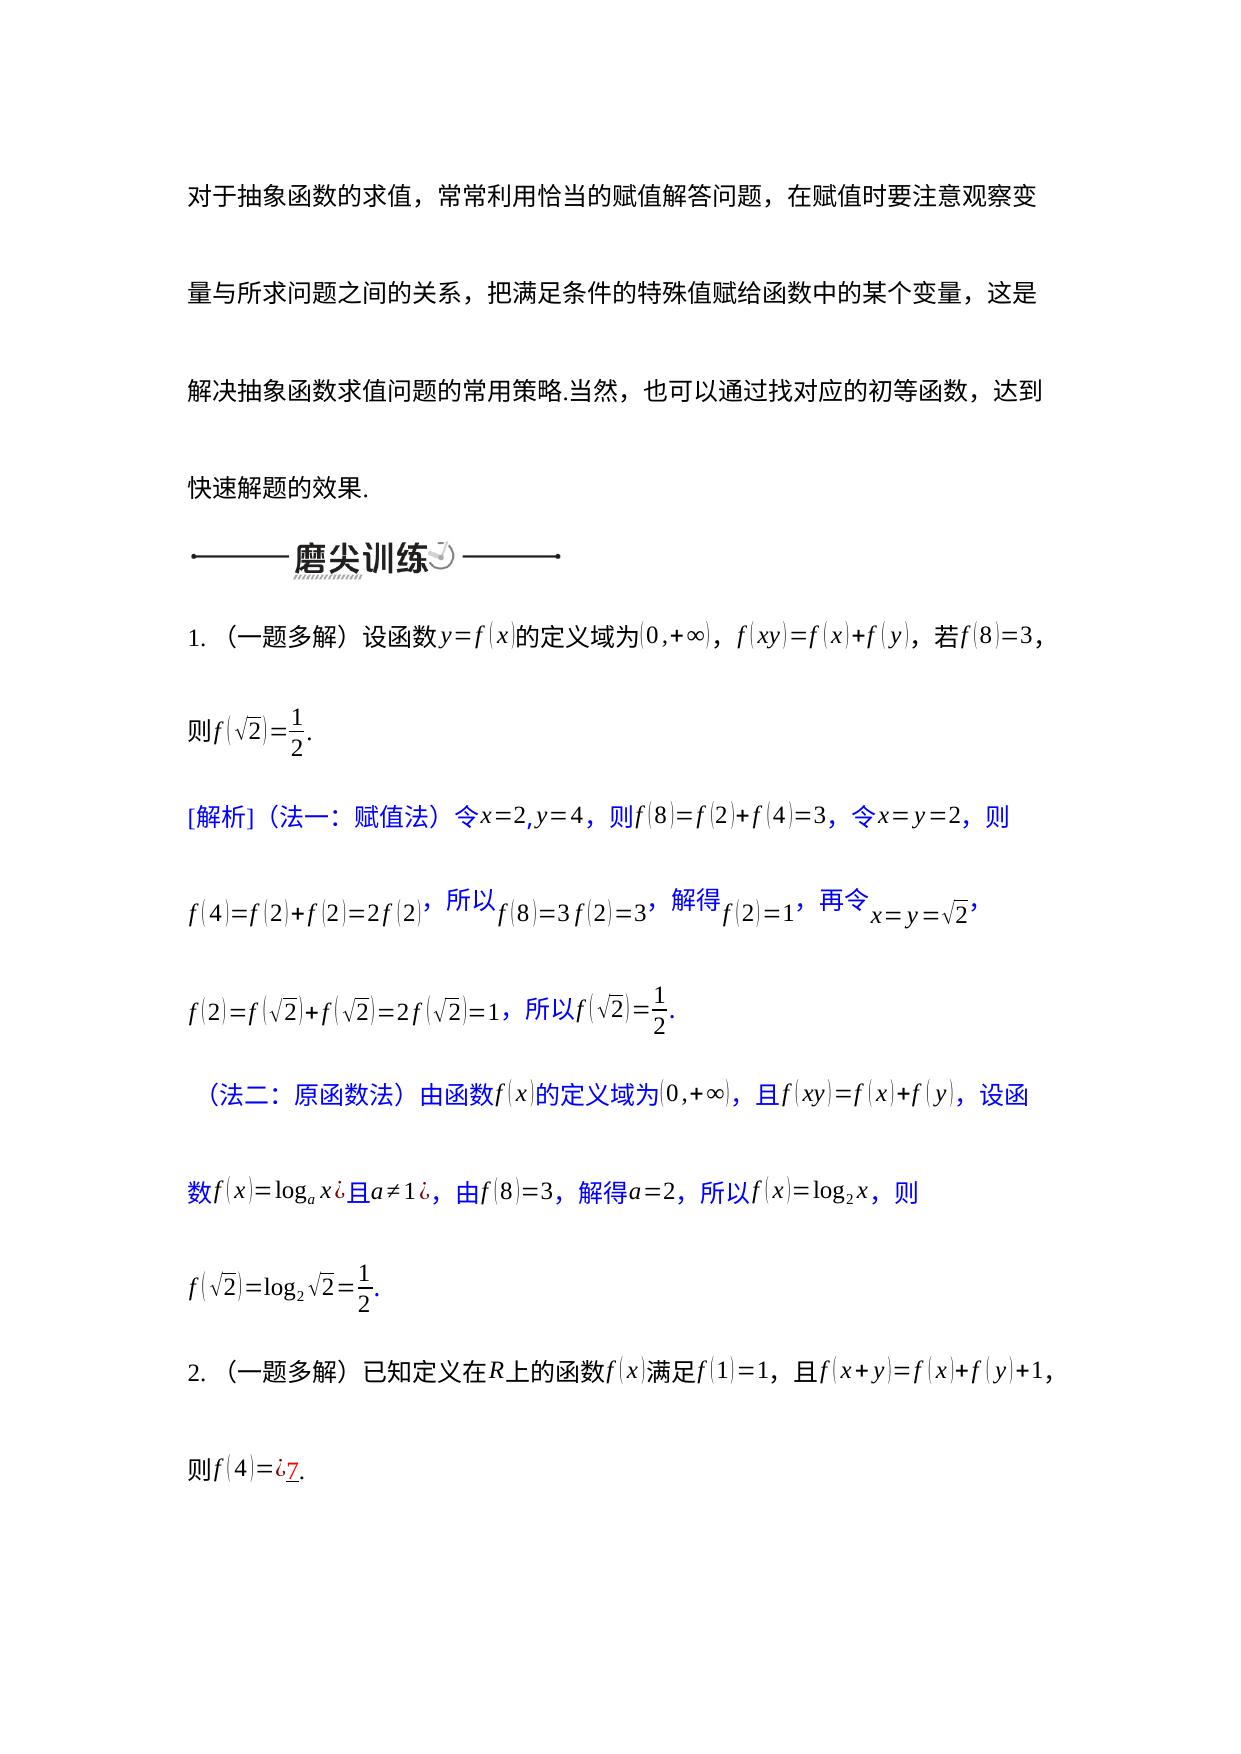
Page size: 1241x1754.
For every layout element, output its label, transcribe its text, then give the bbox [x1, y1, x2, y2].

picture [187, 537, 563, 582]
text 2. （一题多解）已知定义在上的函数满足，且，则7. [187, 1338, 1053, 1501]
text 1. （一题多解）设函数的定义域为，，若，则. [187, 603, 1053, 765]
text 对于抽象函数的求值，常常利用恰当的赋值解答问题，在赋值时要注意观察变量与所求问题之间的关系，把满足条件的特殊值赋给函数中的某个变量，这是解决抽象函数求值问题的常用策略.当然，也可以通过找对应的初等函数，达到快速解题的效果. [187, 162, 1053, 519]
text [解析]（法一：赋值法）令,，则，令，则，所以，解得，再令，，所以. [187, 783, 1053, 1043]
text （法二：原函数法）由函数的定义域为，且，设函数且，由，解得，所以，则. [187, 1061, 1053, 1321]
